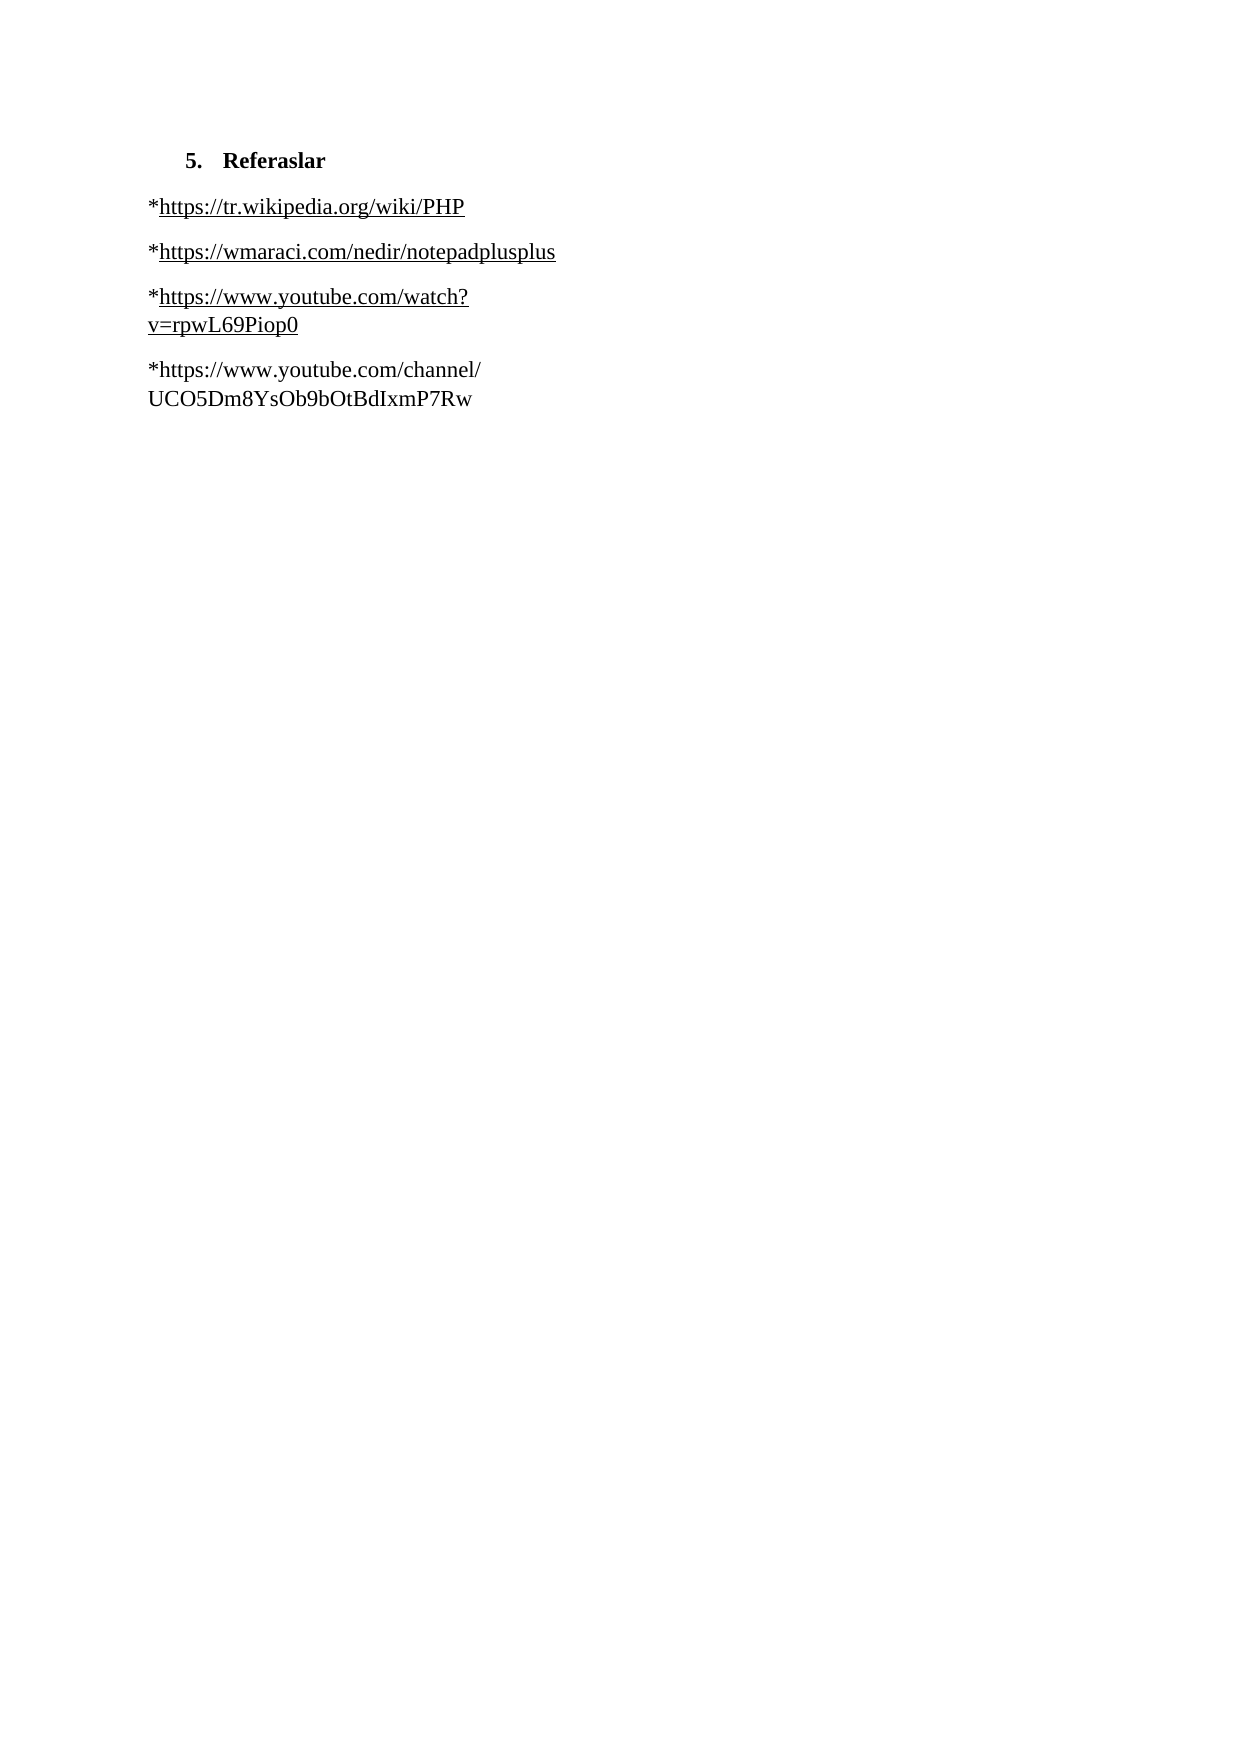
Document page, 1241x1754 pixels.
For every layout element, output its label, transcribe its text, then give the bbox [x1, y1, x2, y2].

list Referaslar [185, 148, 583, 174]
text *https://tr.wikipedia.org/wiki/PHP [148, 193, 583, 219]
text *https://wmaraci.com/nedir/notepadplusplus [148, 238, 583, 264]
text *https://www.youtube.com/channel/UCO5Dm8YsOb9bOtBdIxmP7Rw [148, 356, 583, 411]
text *https://www.youtube.com/watch?v=rpwL69Piop0 [148, 283, 583, 338]
